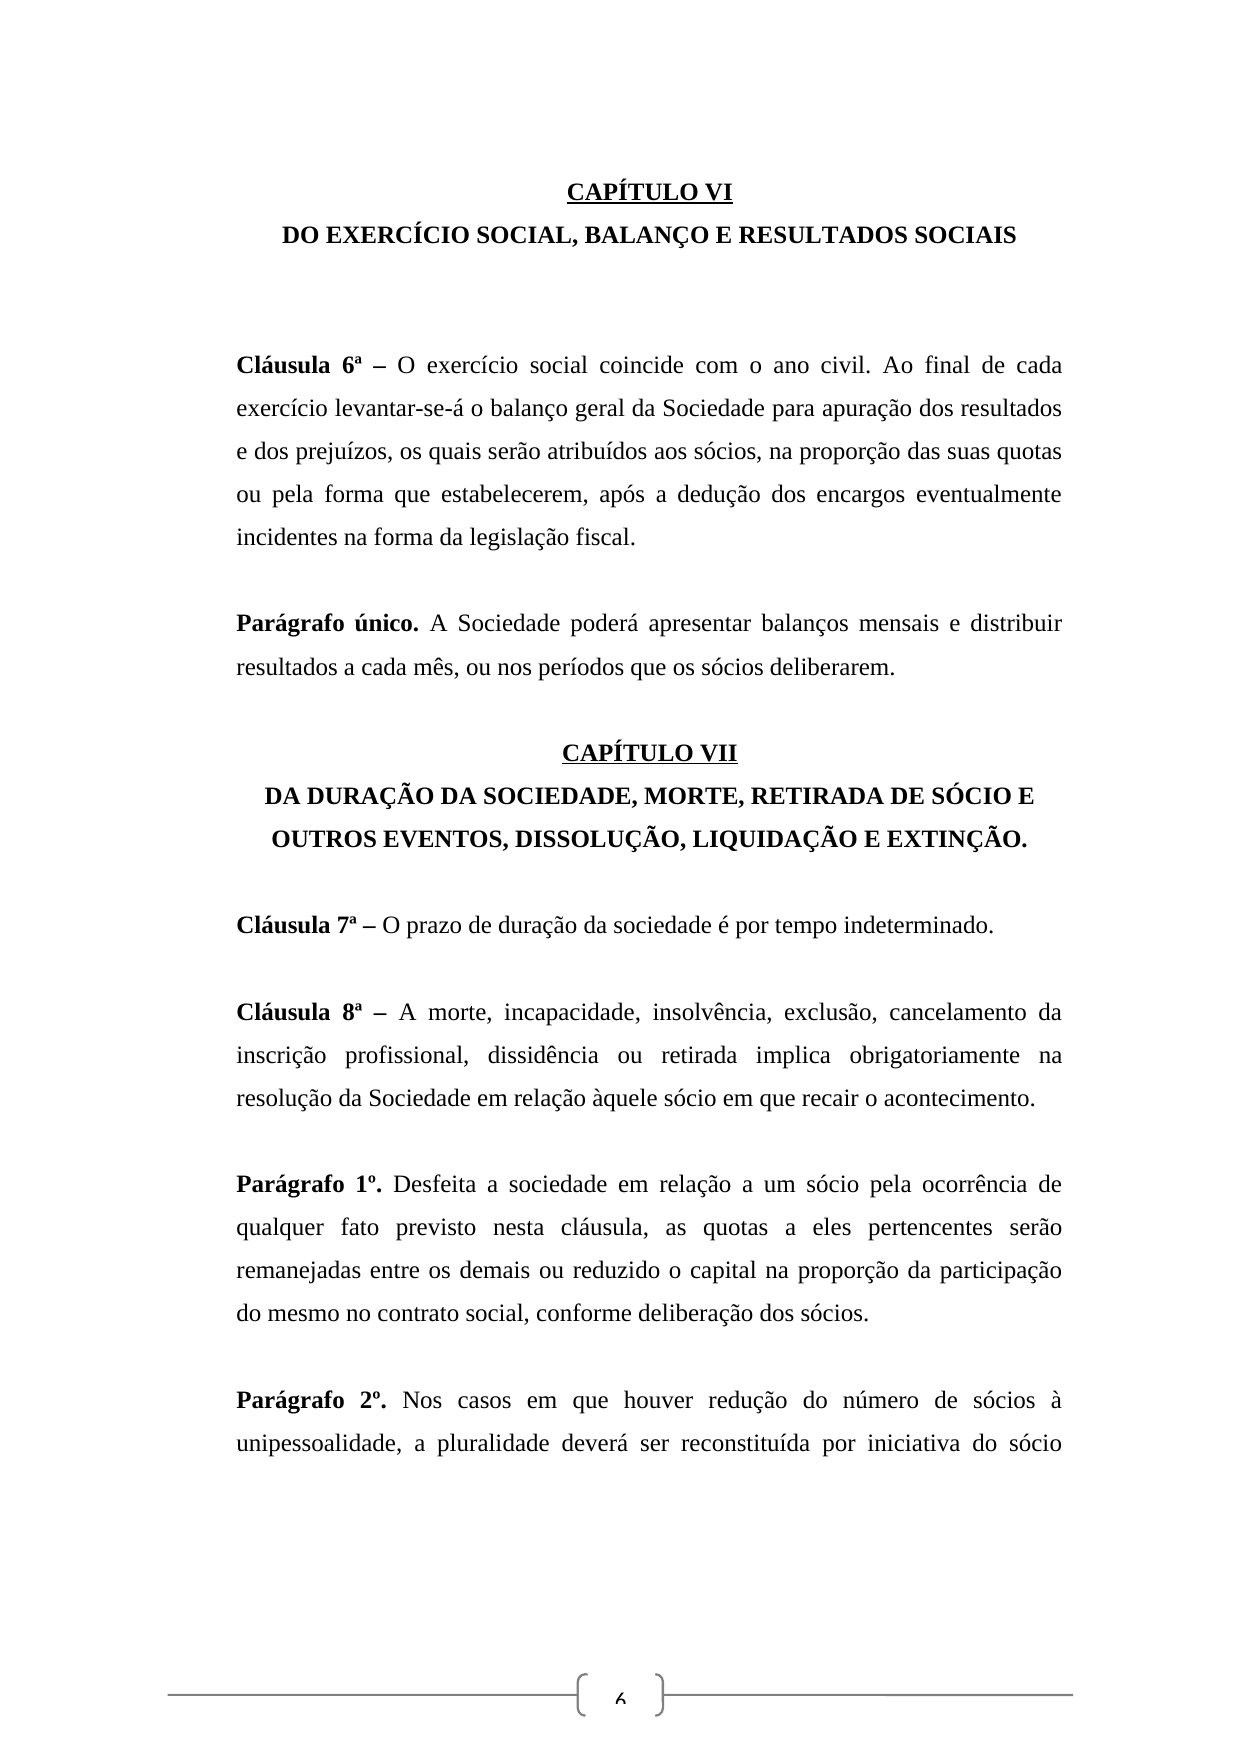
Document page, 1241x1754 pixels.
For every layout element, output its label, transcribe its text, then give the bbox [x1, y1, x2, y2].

text DO EXERCÍCIO SOCIAL, BALANÇO E RESULTADOS SOCIAIS [236, 220, 1063, 249]
text CAPÍTULO VI [236, 177, 1063, 206]
text Parágrafo 1º. Desfeita a sociedade em relação a um sócio pela ocorrência de qualquer fato previsto nesta cláusula, as quotas a eles pertencentes serão remanejadas entre os demais ou reduzido o capital na proporção da participação do mesmo no contrato social, conforme deliberação dos sócios. [236, 1169, 1063, 1327]
text DA DURAÇÃO DA SOCIEDADE, MORTE, RETIRADA DE SÓCIO E OUTROS EVENTOS, DISSOLUÇÃO, LIQUIDAÇÃO E EXTINÇÃO. [236, 781, 1063, 853]
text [236, 1385, 1063, 1457]
text Parágrafo único. A Sociedade poderá apresentar balanços mensais e distribuir resultados a cada mês, ou nos períodos que os sócios deliberarem. [236, 608, 1063, 680]
text CAPÍTULO VII [236, 738, 1063, 767]
text Cláusula 6ª – O exercício social coincide com o ano civil. Ao final de cada exercício levantar-se-á o balanço geral da Sociedade para apuração dos resultados e dos prejuízos, os quais serão atribuídos aos sócios, na proporção das suas quotas ou pela forma que estabelecerem, após a dedução dos encargos eventualmente incidentes na forma da legislação fiscal. [236, 350, 1063, 551]
text Cláusula 8ª – A morte, incapacidade, insolvência, exclusão, cancelamento da inscrição profissional, dissidência ou retirada implica obrigatoriamente na resolução da Sociedade em relação àquele sócio em que recair o acontecimento. [236, 997, 1063, 1112]
text Cláusula 7ª – O prazo de duração da sociedade é por tempo indeterminado. [236, 910, 1063, 939]
